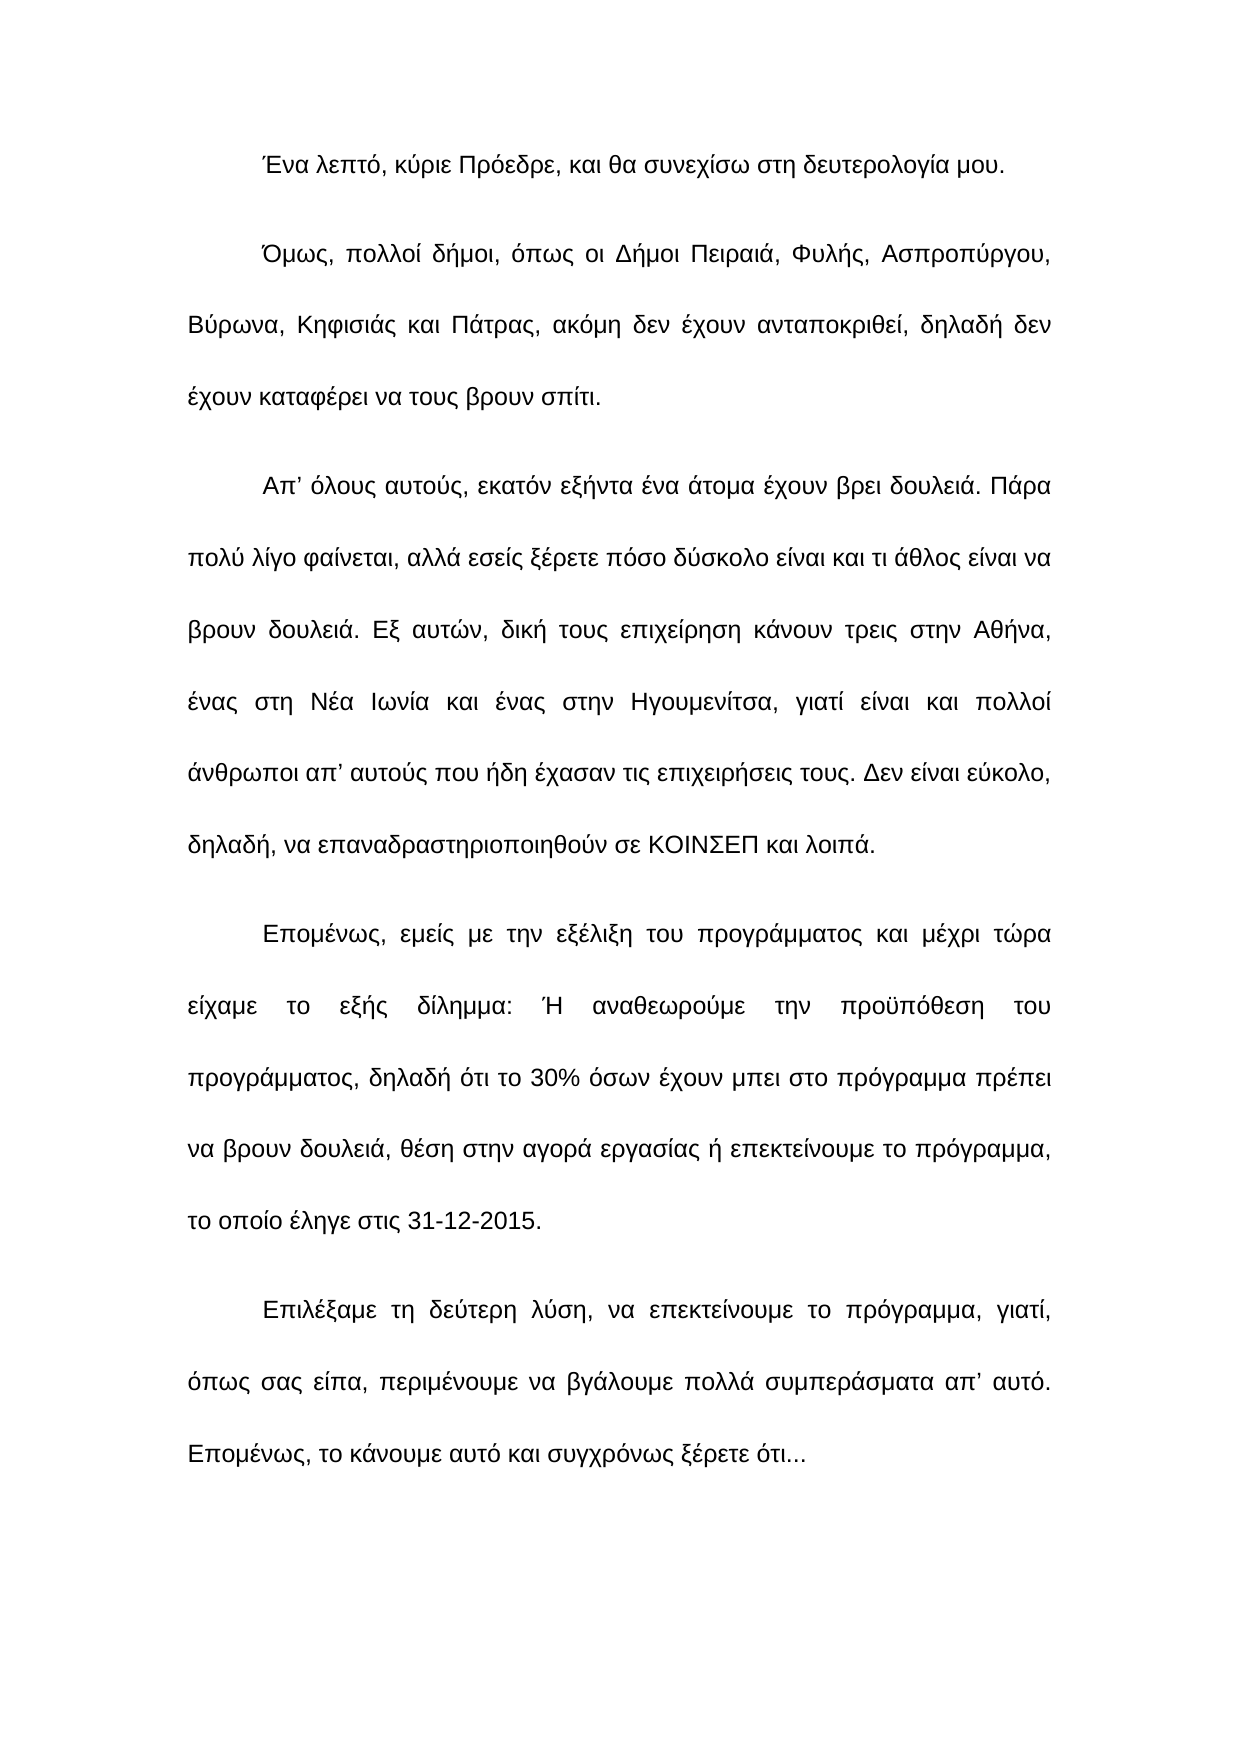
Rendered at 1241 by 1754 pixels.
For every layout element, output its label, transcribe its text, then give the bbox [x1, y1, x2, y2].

text Επομένως, εμείς με την εξέλιξη του προγράμματος και μέχρι τώρα είχαμε το εξής δίλημμα: Ή αναθεωρούμε την προϋπόθεση του προγράμματος, δηλαδή ότι το 30% όσων έχουν μπει στο πρόγραμμα πρέπει να βρουν δουλειά, θέση στην αγορά εργασίας ή επεκτείνουμε το πρόγραμμα, το οποίο έληγε στις 31-12-2015. [187, 919, 1053, 1235]
text Ένα λεπτό, κύριε Πρόεδρε, και θα συνεχίσω στη δευτερολογία μου. [187, 150, 1053, 179]
text Όμως, πολλοί δήμοι, όπως οι Δήμοι Πειραιά, Φυλής, Ασπροπύργου, Βύρωνα, Κηφισιάς και Πάτρας, ακόμη δεν έχουν ανταποκριθεί, δηλαδή δεν έχουν καταφέρει να τους βρουν σπίτι. [187, 238, 1053, 411]
text Απ’ όλους αυτούς, εκατόν εξήντα ένα άτομα έχουν βρει δουλειά. Πάρα πολύ λίγο φαίνεται, αλλά εσείς ξέρετε πόσο δύσκολο είναι και τι άθλος είναι να βρουν δουλειά. Εξ αυτών, δική τους επιχείρηση κάνουν τρεις στην Αθήνα, ένας στη Νέα Ιωνία και ένας στην Ηγουμενίτσα, γιατί είναι και πολλοί άνθρωποι απ’ αυτούς που ήδη έχασαν τις επιχειρήσεις τους. Δεν είναι εύκολο, δηλαδή, να επαναδραστηριοποιηθούν σε ΚΟΙΝΣΕΠ και λοιπά. [187, 471, 1053, 859]
text Επιλέξαμε τη δεύτερη λύση, να επεκτείνουμε το πρόγραμμα, γιατί, όπως σας είπα, περιμένουμε να βγάλουμε πολλά συμπεράσματα απ’ αυτό. Επομένως, το κάνουμε αυτό και συγχρόνως ξέρετε ότι... [187, 1295, 1053, 1467]
